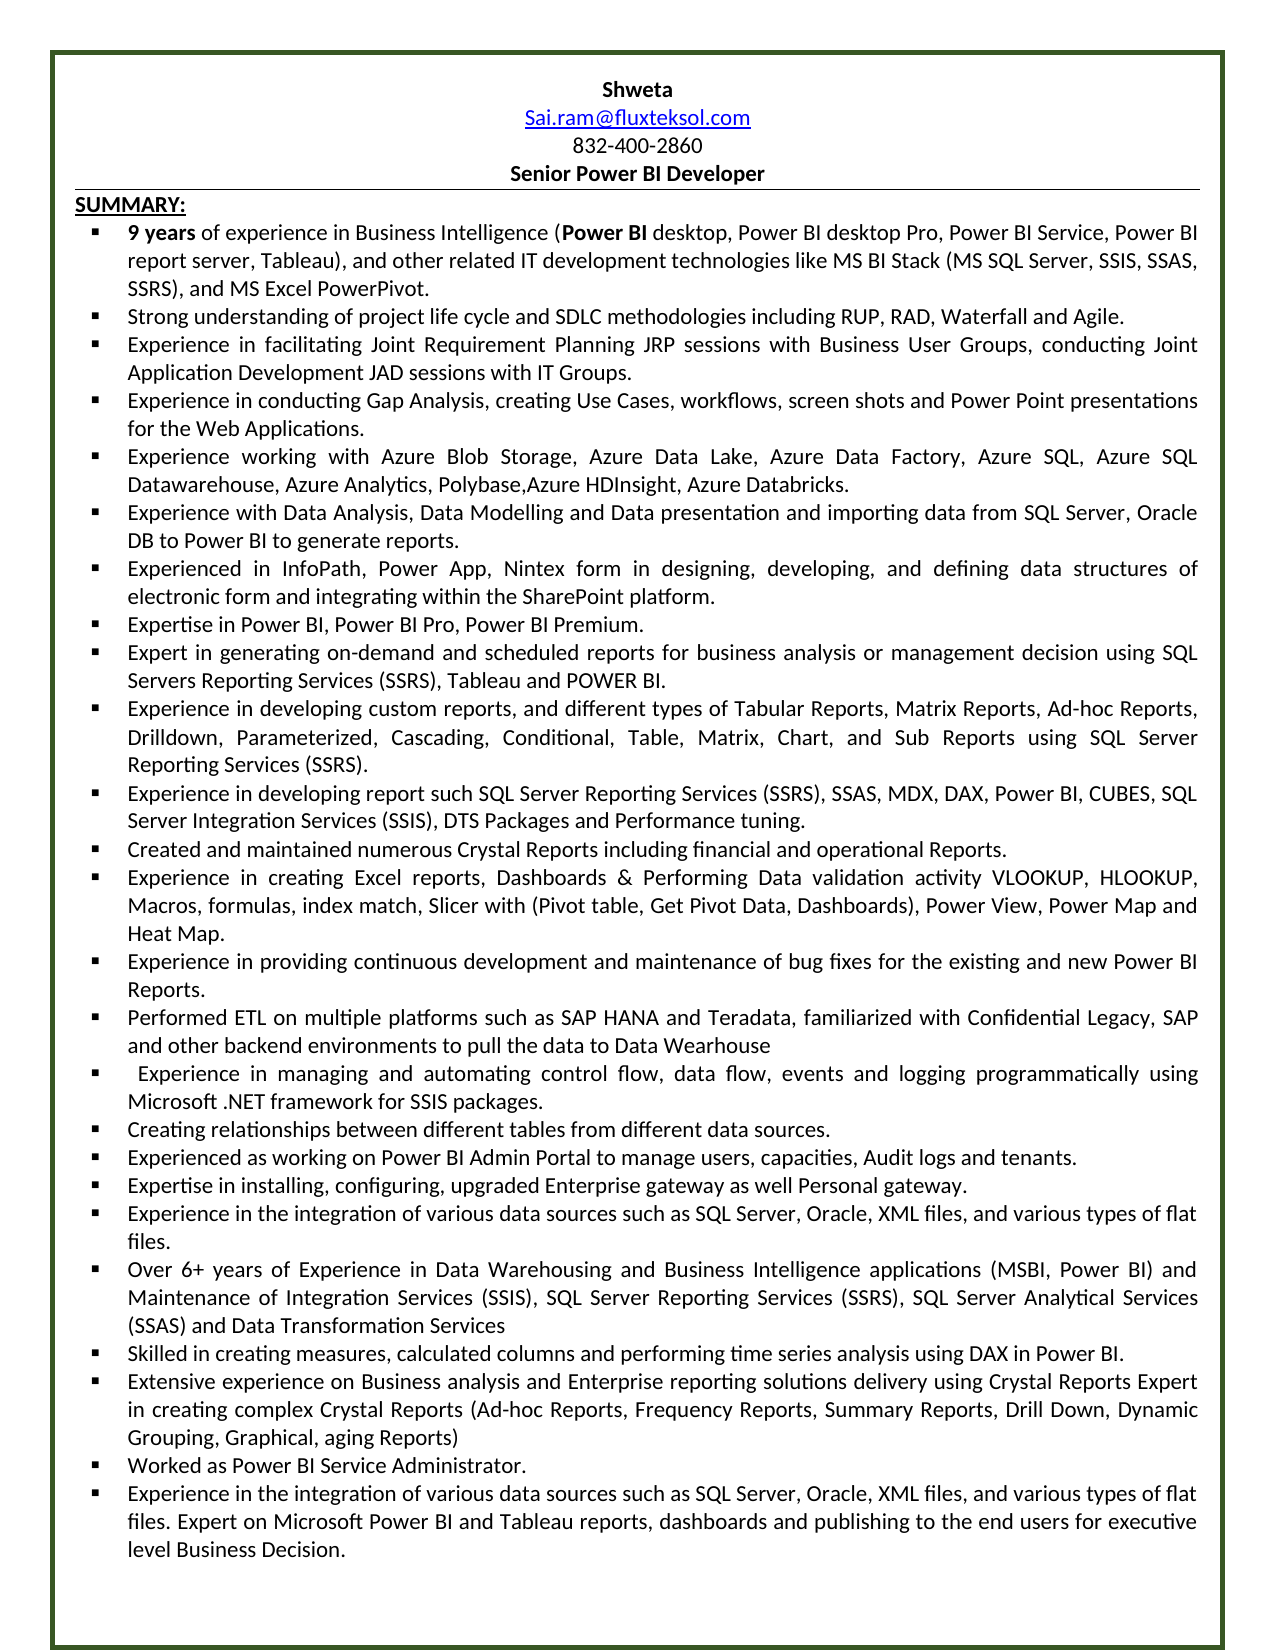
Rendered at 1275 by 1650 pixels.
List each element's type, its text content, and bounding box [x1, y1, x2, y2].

list Expertise in installing, configuring, upgraded Enterprise gateway as well Personal gateway. [90, 1171, 1200, 1199]
list Worked as Power BI Service Administrator. [90, 1451, 1200, 1479]
text SUMMARY: [75, 190, 1200, 218]
list Experience in developing report such SQL Server Reporting Services (SSRS), SSAS, MDX, DAX, Power BI, CUBES, SQL Server Integration Services (SSIS), DTS Packages and Performance tuning. [90, 779, 1200, 835]
list Expertise in Power BI, Power BI Pro, Power BI Premium. [90, 611, 1200, 638]
list Extensive experience on Business analysis and Enterprise reporting solutions delivery using Crystal Reports Expert in creating complex Crystal Reports (Ad-hoc Reports, Frequency Reports, Summary Reports, Drill Down, Dynamic Grouping, Graphical, aging Reports) [90, 1367, 1200, 1451]
list Experience in developing custom reports, and different types of Tabular Reports, Matrix Reports, Ad-hoc Reports, Drilldown, Parameterized, Cascading, Conditional, Table, Matrix, Chart, and Sub Reports using SQL Server Reporting Services (SSRS). [90, 694, 1200, 779]
text Senior Power BI Developer [75, 159, 1200, 189]
list Over 6+ years of Experience in Data Warehousing and Business Intelligence applications (MSBI, Power BI) and Maintenance of Integration Services (SSIS), SQL Server Reporting Services (SSRS), SQL Server Analytical Services (SSAS) and Data Transformation Services [90, 1255, 1200, 1339]
list Experience working with Azure Blob Storage, Azure Data Lake, Azure Data Factory, Azure SQL, Azure SQL Datawarehouse, Azure Analytics, Polybase,Azure HDInsight, Azure Databricks. [90, 442, 1200, 498]
list Experience with Data Analysis, Data Modelling and Data presentation and importing data from SQL Server, Oracle DB to Power BI to generate reports. [90, 498, 1200, 554]
list Expert in generating on-demand and scheduled reports for business analysis or management decision using SQL Servers Reporting Services (SSRS), Tableau and POWER BI. [90, 638, 1200, 694]
list Strong understanding of project life cycle and SDLC methodologies including RUP, RAD, Waterfall and Agile. [90, 302, 1200, 330]
list 9 years of experience in Business Intelligence (Power BI desktop, Power BI desktop Pro, Power BI Service, Power BI report server, Tableau), and other related IT development technologies like MS BI Stack (MS SQL Server, SSIS, SSAS, SSRS), and MS Excel PowerPivot. [90, 218, 1200, 302]
text 832-400-2860 [75, 131, 1200, 159]
list Skilled in creating measures, calculated columns and performing time series analysis using DAX in Power BI. [90, 1339, 1200, 1367]
list Experienced in InfoPath, Power App, Nintex form in designing, developing, and defining data structures of electronic form and integrating within the SharePoint platform. [90, 554, 1200, 611]
list Experience in creating Excel reports, Dashboards & Performing Data validation activity VLOOKUP, HLOOKUP, Macros, formulas, index match, Slicer with (Pivot table, Get Pivot Data, Dashboards), Power View, Power Map and Heat Map. [90, 863, 1200, 947]
list Experience in the integration of various data sources such as SQL Server, Oracle, XML files, and various types of flat files. [90, 1199, 1200, 1255]
list Experience in providing continuous development and maintenance of bug fixes for the existing and new Power BI Reports. [90, 947, 1200, 1003]
list Creating relationships between different tables from different data sources. [90, 1115, 1200, 1143]
list Experience in the integration of various data sources such as SQL Server, Oracle, XML files, and various types of flat files. Expert on Microsoft Power BI and Tableau reports, dashboards and publishing to the end users for executive level Business Decision. [90, 1479, 1200, 1563]
list Experience in managing and automating control flow, data flow, events and logging programmatically using Microsoft .NET framework for SSIS packages. [90, 1059, 1200, 1115]
list Experience in conducting Gap Analysis, creating Use Cases, workflows, screen shots and Power Point presentations for the Web Applications. [90, 386, 1200, 442]
list Experienced as working on Power BI Admin Portal to manage users, capacities, Audit logs and tenants. [90, 1143, 1200, 1171]
list Performed ETL on multiple platforms such as SAP HANA and Teradata, familiarized with Confidential Legacy, SAP and other backend environments to pull the data to Data Wearhouse [90, 1003, 1200, 1059]
text Shweta [75, 75, 1200, 103]
list Created and maintained numerous Crystal Reports including financial and operational Reports. [90, 835, 1200, 863]
text Sai.ram@fluxteksol.com [75, 103, 1200, 131]
list Experience in facilitating Joint Requirement Planning JRP sessions with Business User Groups, conducting Joint Application Development JAD sessions with IT Groups. [90, 330, 1200, 386]
